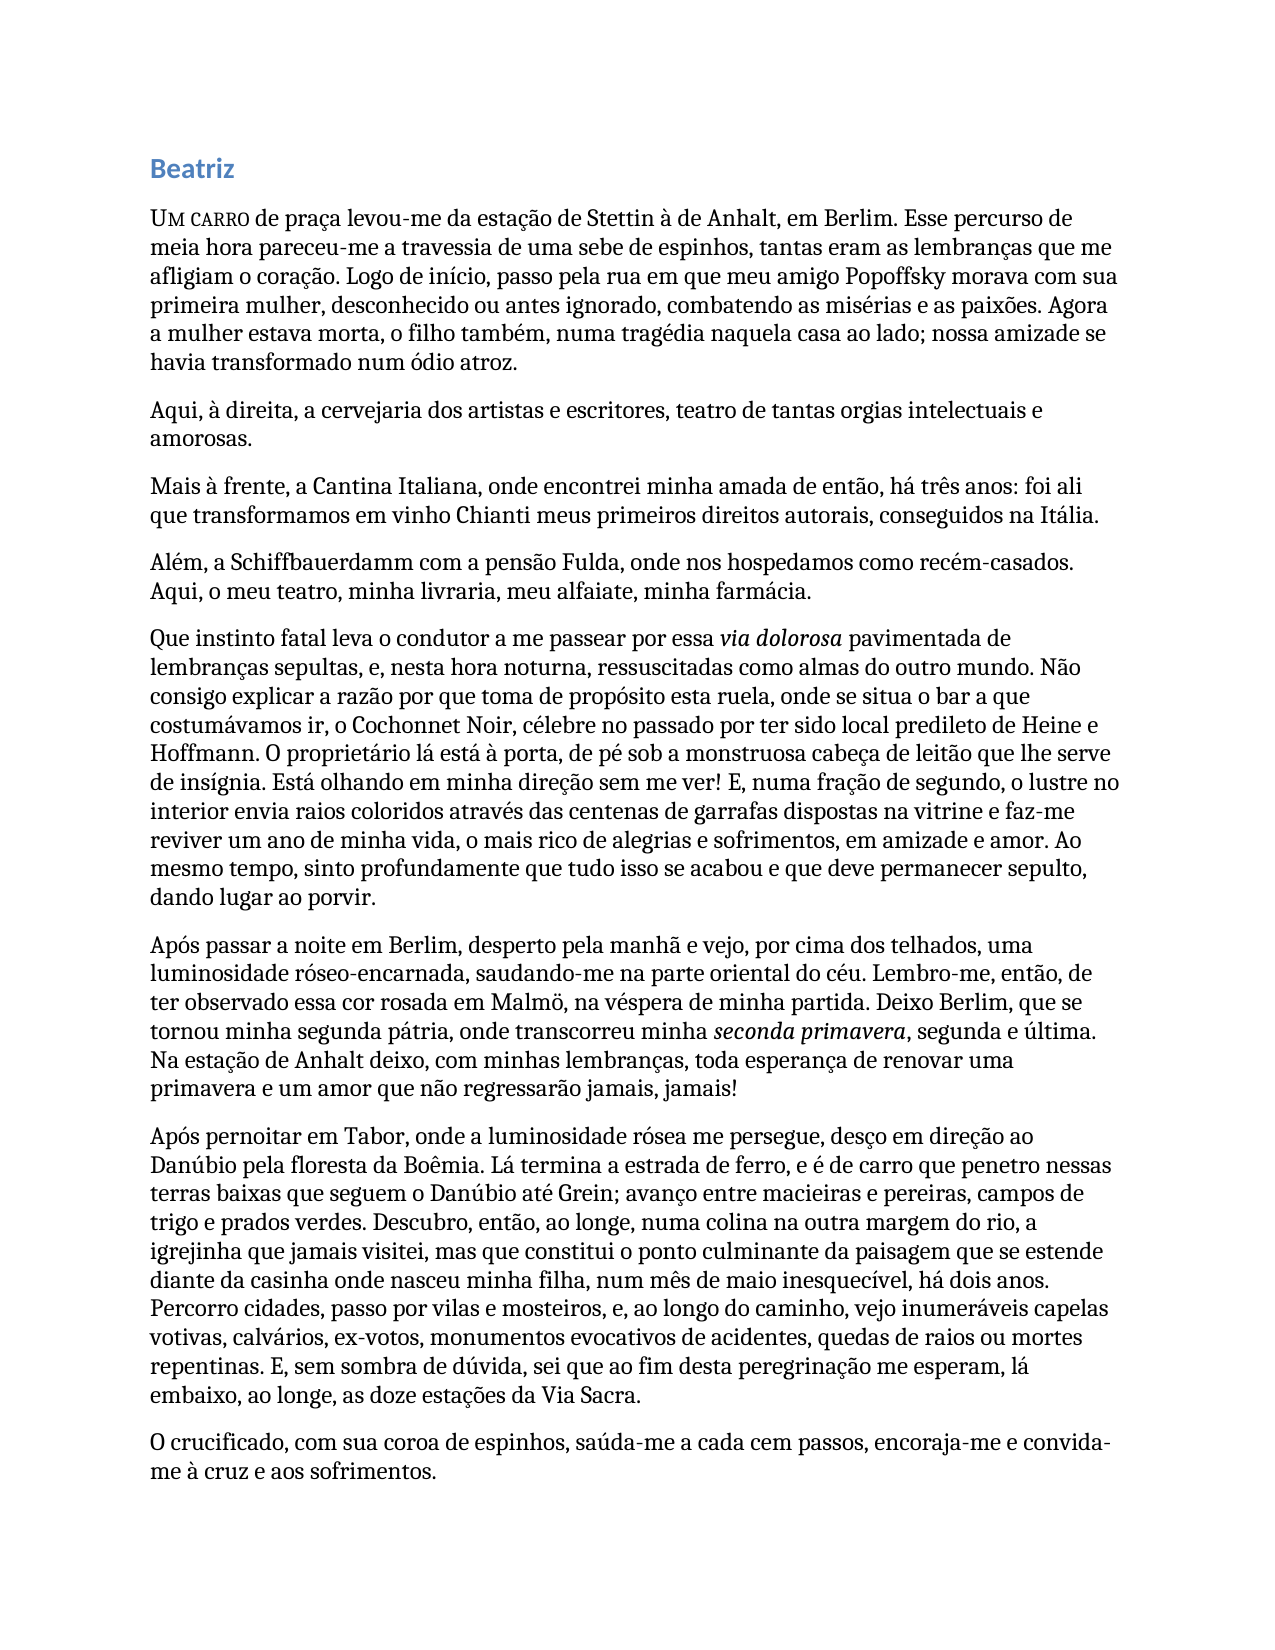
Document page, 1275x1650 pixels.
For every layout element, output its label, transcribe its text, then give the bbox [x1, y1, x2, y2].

text Além, a Schiffbauerdamm com a pensão Fulda, onde nos hospedamos como recém-casados. Aqui, o meu teatro, minha livraria, meu alfaiate, minha farmácia. [150, 548, 1125, 606]
subtitle Beatriz [150, 150, 1125, 186]
text Após passar a noite em Berlim, desperto pela manhã e vejo, por cima dos telhados, uma luminosidade róseo-encarnada, saudando-me na parte oriental do céu. Lembro-me, então, de ter observado essa cor rosada em Malmö, na véspera de minha partida. Deixo Berlim, que se tornou minha segunda pátria, onde transcorreu minha seconda primavera, segunda e última. Na estação de Anhalt deixo, com minhas lembranças, toda esperança de renovar uma primavera e um amor que não regressarão jamais, jamais! [150, 931, 1125, 1103]
text O crucificado, com sua coroa de espinhos, saúda-me a cada cem passos, encoraja-me e convida-me à cruz e aos sofrimentos. [150, 1428, 1125, 1486]
text Que instinto fatal leva o condutor a me passear por essa via dolorosa pavimentada de lembranças sepultas, e, nesta hora noturna, ressuscitadas como almas do outro mundo. Não consigo explicar a razão por que toma de propósito esta ruela, onde se situa o bar a que costumávamos ir, o Cochonnet Noir, célebre no passado por ter sido local predileto de Heine e Hoffmann. O proprietário lá está à porta, de pé sob a monstruosa cabeça de leitão que lhe serve de insígnia. Está olhando em minha direção sem me ver! E, numa fração de segundo, o lustre no interior envia raios coloridos através das centenas de garrafas dispostas na vitrine e faz-me reviver um ano de minha vida, o mais rico de alegrias e sofrimentos, em amizade e amor. Ao mesmo tempo, sinto profundamente que tudo isso se acabou e que deve permanecer sepulto, dando lugar ao porvir. [150, 624, 1125, 912]
text Aqui, à direita, a cervejaria dos artistas e escritores, teatro de tantas orgias intelectuais e amorosas. [150, 396, 1125, 453]
text Mais à frente, a Cantina Italiana, onde encontrei minha amada de então, há três anos: foi ali que transformamos em vinho Chianti meus primeiros direitos autorais, conseguidos na Itália. [150, 472, 1125, 529]
text Após pernoitar em Tabor, onde a luminosidade rósea me persegue, desço em direção ao Danúbio pela floresta da Boêmia. Lá termina a estrada de ferro, e é de carro que penetro nessas terras baixas que seguem o Danúbio até Grein; avanço entre macieiras e pereiras, campos de trigo e prados verdes. Descubro, então, ao longe, numa colina na outra margem do rio, a igrejinha que jamais visitei, mas que constitui o ponto culminante da paisagem que se estende diante da casinha onde nasceu minha filha, num mês de maio inesquecível, há dois anos. Percorro cidades, passo por vilas e mosteiros, e, ao longo do caminho, vejo inumeráveis capelas votivas, calvários, ex-votos, monumentos evocativos de acidentes, quedas de raios ou mortes repentinas. E, sem sombra de dúvida, sei que ao fim desta peregrinação me esperam, lá embaixo, ao longe, as doze estações da Via Sacra. [150, 1122, 1125, 1409]
text Um carro de praça levou-me da estação de Stettin à de Anhalt, em Berlim. Esse percurso de meia hora pareceu-me a travessia de uma sebe de espinhos, tantas eram as lembranças que me afligiam o coração. Logo de início, passo pela rua em que meu amigo Popoffsky morava com sua primeira mulher, desconhecido ou antes ignorado, combatendo as misérias e as paixões. Agora a mulher estava morta, o filho também, numa tragédia naquela casa ao lado; nossa amizade se havia transformado num ódio atroz. [150, 204, 1125, 377]
